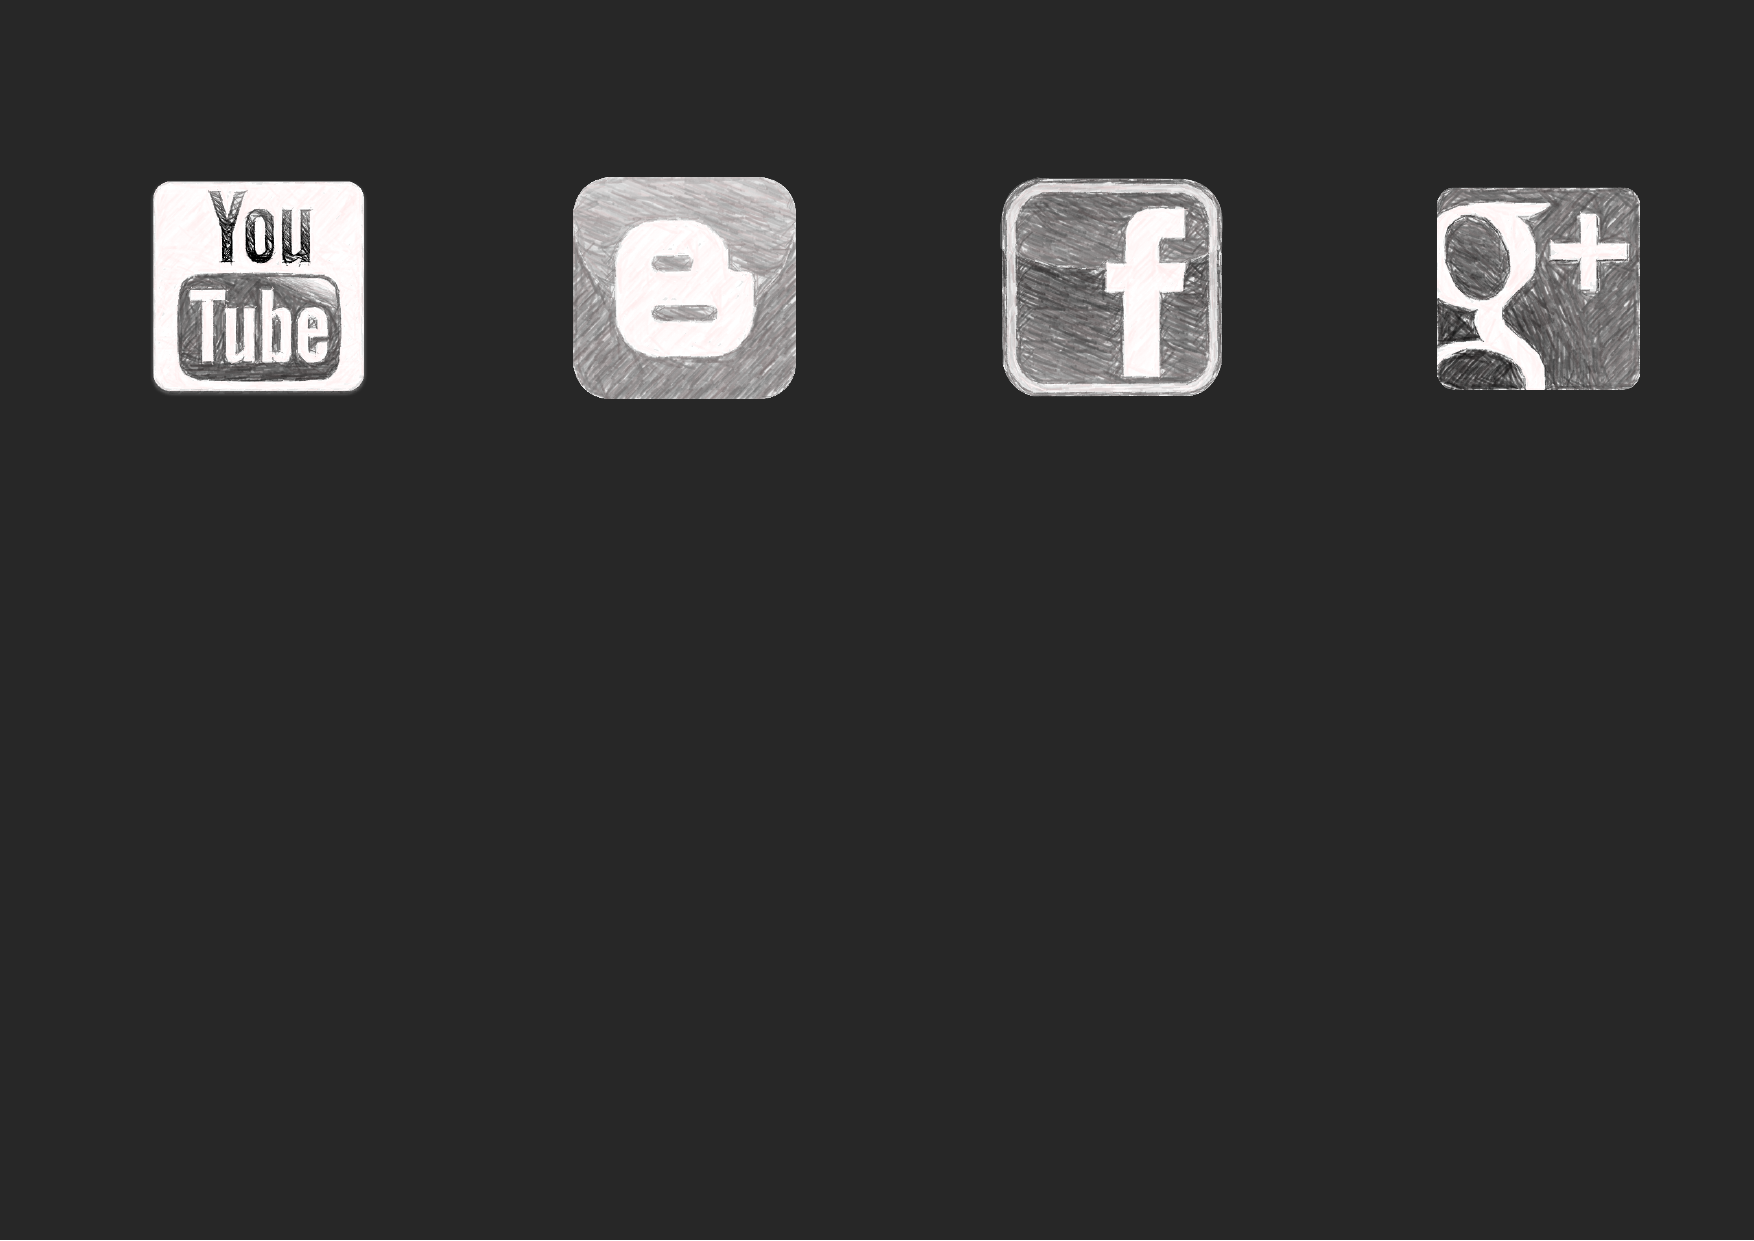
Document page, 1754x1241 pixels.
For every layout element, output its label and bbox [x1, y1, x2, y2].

picture [1000, 177, 1223, 399]
picture [573, 177, 796, 399]
picture [147, 177, 370, 399]
picture [1426, 177, 1649, 399]
